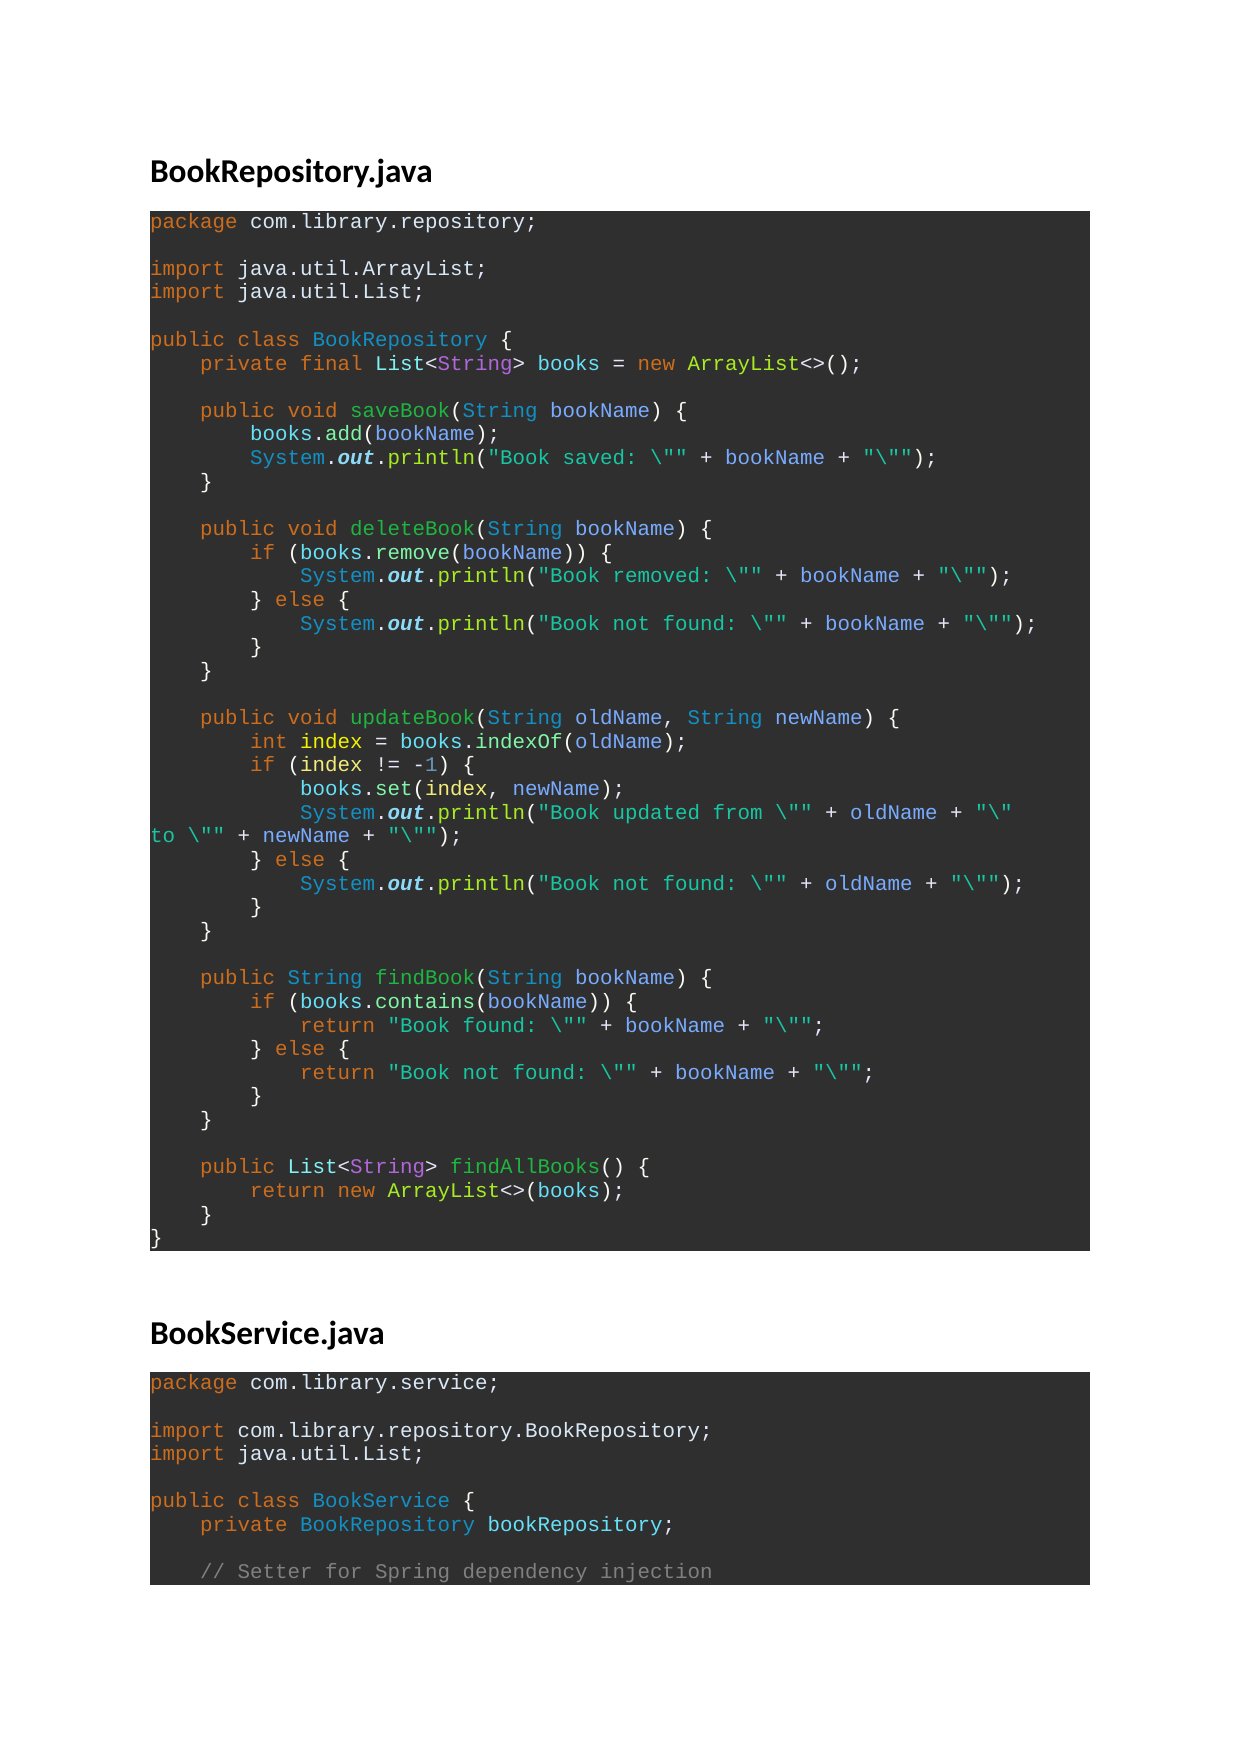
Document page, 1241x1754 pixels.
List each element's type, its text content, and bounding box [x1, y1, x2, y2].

text System.out.println("Book not found: \"" + oldName + "\""); [150, 873, 1090, 896]
text } [150, 660, 1090, 683]
text return "Book found: \"" + bookName + "\""; [150, 1014, 1090, 1038]
text System.out.println("Book not found: \"" + bookName + "\""); [150, 613, 1090, 636]
text public String findBook(String bookName) { [150, 967, 1090, 991]
text } [150, 471, 1090, 494]
text public class BookService { [150, 1491, 1090, 1514]
text public List<String> findAllBooks() { [150, 1156, 1090, 1180]
text private final List<String> books = new ArrayList<>(); [150, 352, 1090, 376]
text } else { [150, 1038, 1090, 1062]
text books.set(index, newName); [150, 778, 1090, 802]
text package com.library.service; [150, 1372, 1090, 1396]
text import java.util.ArrayList; [150, 258, 1090, 282]
text if (books.remove(bookName)) { [150, 542, 1090, 565]
text if (index != -1) { [150, 754, 1090, 778]
text } [150, 636, 1090, 660]
text public void deleteBook(String bookName) { [150, 518, 1090, 542]
text public class BookRepository { [150, 329, 1090, 352]
text import com.library.repository.BookRepository; [150, 1419, 1090, 1443]
text } [150, 896, 1090, 920]
text private BookRepository bookRepository; [150, 1514, 1090, 1538]
text books.add(bookName); [150, 423, 1090, 447]
text BookService.java [150, 1312, 1090, 1352]
text } [150, 1227, 1090, 1251]
text import java.util.List; [150, 282, 1090, 305]
text if (books.contains(bookName)) { [150, 991, 1090, 1014]
text public void updateBook(String oldName, String newName) { [150, 707, 1090, 731]
text System.out.println("Book removed: \"" + bookName + "\""); [150, 565, 1090, 589]
text System.out.println("Book saved: \"" + bookName + "\""); [150, 447, 1090, 471]
text } [150, 1109, 1090, 1133]
text return "Book not found: \"" + bookName + "\""; [150, 1062, 1090, 1086]
text public void saveBook(String bookName) { [150, 400, 1090, 423]
text System.out.println("Book updated from \"" + oldName + "\" to \"" + newName + "\""); [150, 802, 1090, 849]
text import java.util.List; [150, 1443, 1090, 1467]
text } [150, 1204, 1090, 1227]
text } [150, 1086, 1090, 1109]
text package com.library.repository; [150, 211, 1090, 234]
text } else { [150, 589, 1090, 613]
text // Setter for Spring dependency injection [150, 1561, 1090, 1585]
text return new ArrayList<>(books); [150, 1180, 1090, 1204]
text int index = books.indexOf(oldName); [150, 731, 1090, 754]
text BookRepository.java [150, 150, 1090, 191]
text } else { [150, 849, 1090, 873]
text } [150, 920, 1090, 944]
